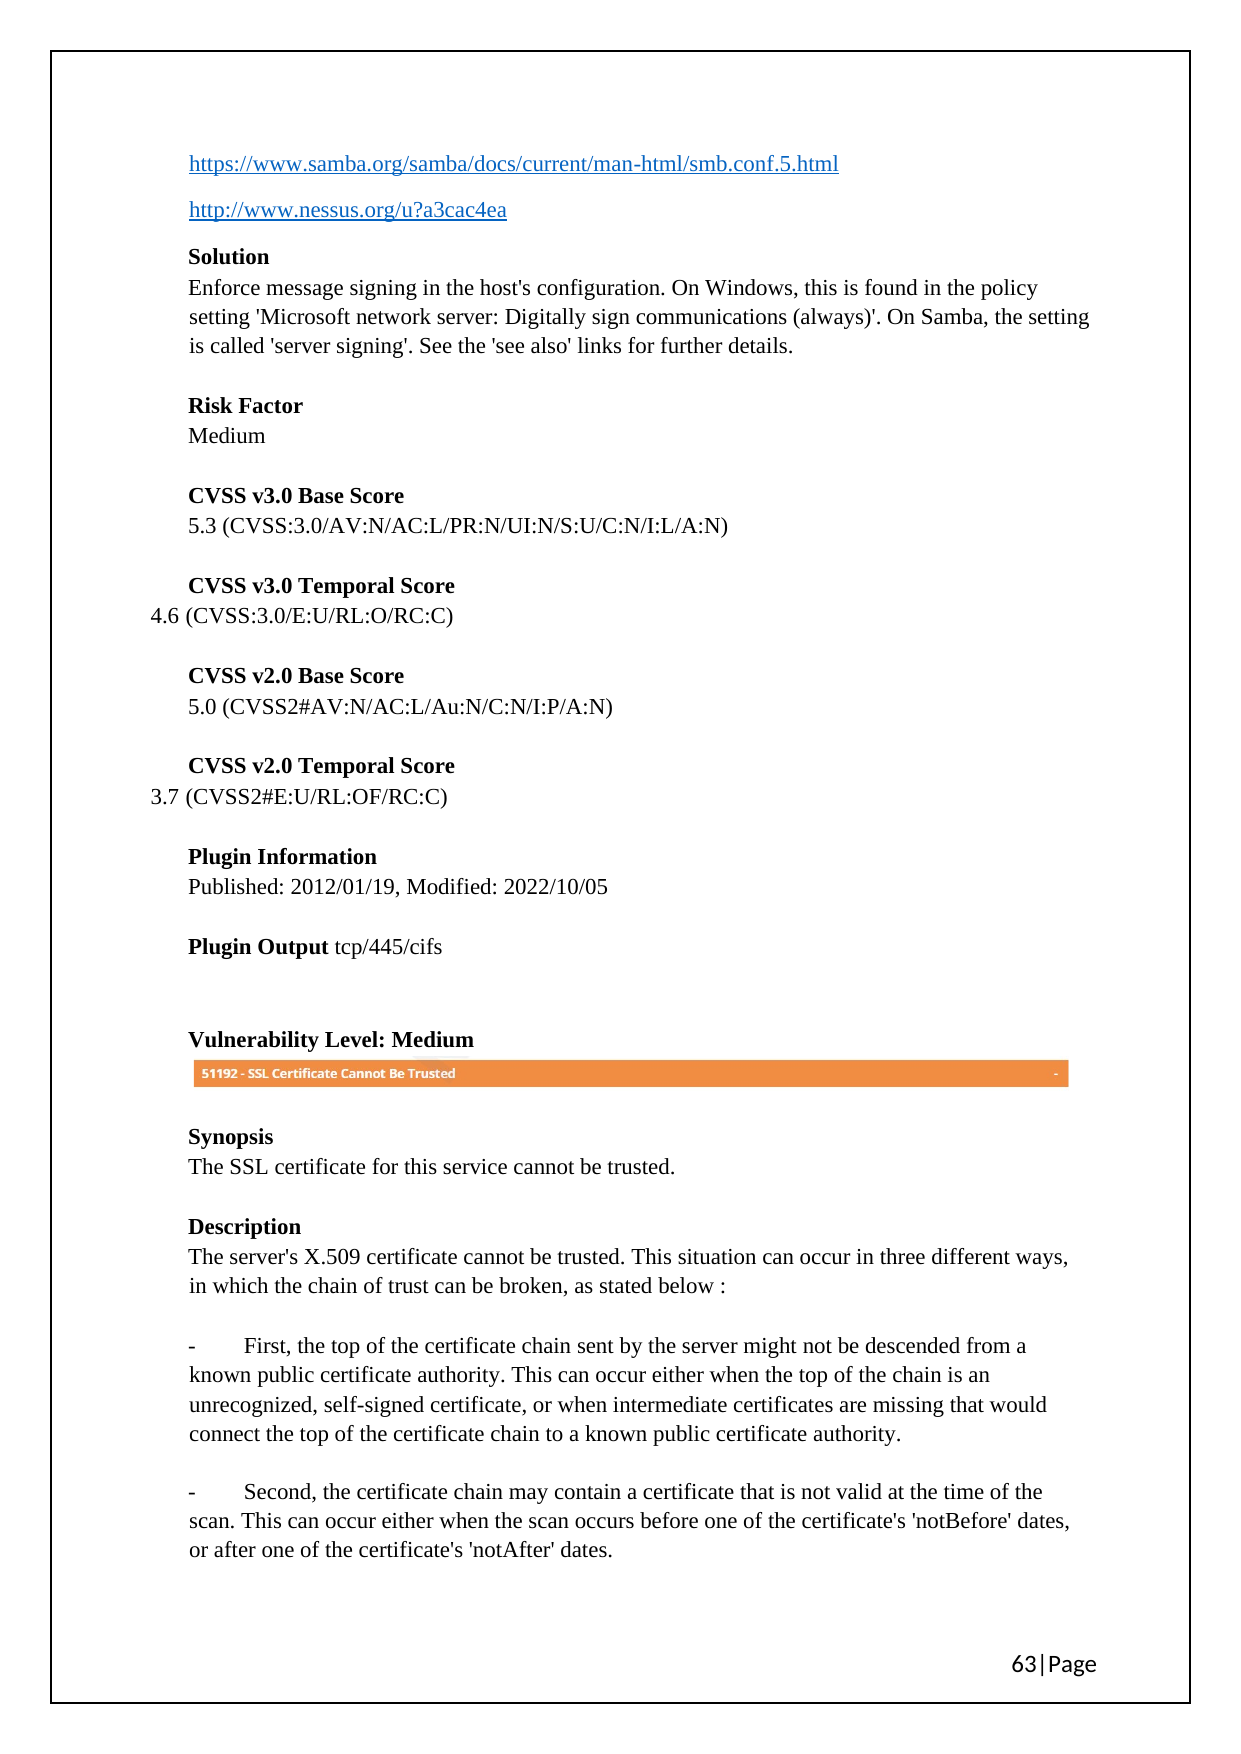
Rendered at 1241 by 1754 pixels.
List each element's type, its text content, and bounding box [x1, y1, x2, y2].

text 5.0 (CVSS2#AV:N/AC:L/Au:N/C:N/I:P/A:N) [188, 693, 1091, 719]
list First, the top of the certificate chain sent by the server might not be descended from a known public certificate authority. This can occur either when the top of the chain is an unrecognized, self-signed certificate, or when intermediate certificates are missing that would connect the top of the certificate chain to a known public certificate authority. [188, 1332, 1091, 1446]
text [188, 150, 946, 223]
text Risk Factor [188, 392, 1116, 418]
text CVSS v3.0 Temporal Score [188, 572, 1116, 598]
text Synopsis [188, 1123, 1116, 1149]
text Plugin Information [188, 843, 1116, 869]
text Description [188, 1213, 1116, 1239]
text CVSS v2.0 Base Score [188, 662, 1116, 689]
text The SSL certificate for this service cannot be trusted. [188, 1153, 1091, 1179]
picture [193, 1056, 1069, 1091]
text 3.7 (CVSS2#E:U/RL:OF/RC:C) [150, 783, 1091, 809]
list Second, the certificate chain may contain a certificate that is not valid at the time of the scan. This can occur either when the scan occurs before one of the certificate's 'notBefore' dates, or after one of the certificate's 'notAfter' dates. [188, 1478, 1091, 1562]
text Plugin Output tcp/445/cifs [188, 933, 443, 959]
text 5.3 (CVSS:3.0/AV:N/AC:L/PR:N/UI:N/S:U/C:N/I:L/A:N) [188, 512, 1091, 539]
text Vulnerability Level: Medium [188, 1026, 1116, 1052]
text Solution [188, 243, 1116, 269]
text Published: 2012/01/19, Modified: 2022/10/05 [188, 873, 1091, 899]
text Medium [188, 422, 1091, 448]
text 4.6 (CVSS:3.0/E:U/RL:O/RC:C) [150, 602, 1091, 629]
text The server's X.509 certificate cannot be trusted. This situation can occur in three different ways, in which the chain of trust can be broken, as stated below : [188, 1243, 1091, 1299]
text Enforce message signing in the host's configuration. On Windows, this is found in the policy setting 'Microsoft network server: Digitally sign communications (always)'. On Samba, the setting is called 'server signing'. See the 'see also' links for further details. [188, 273, 1091, 358]
text CVSS v2.0 Temporal Score [188, 752, 1116, 779]
text CVSS v3.0 Base Score [188, 482, 1116, 508]
